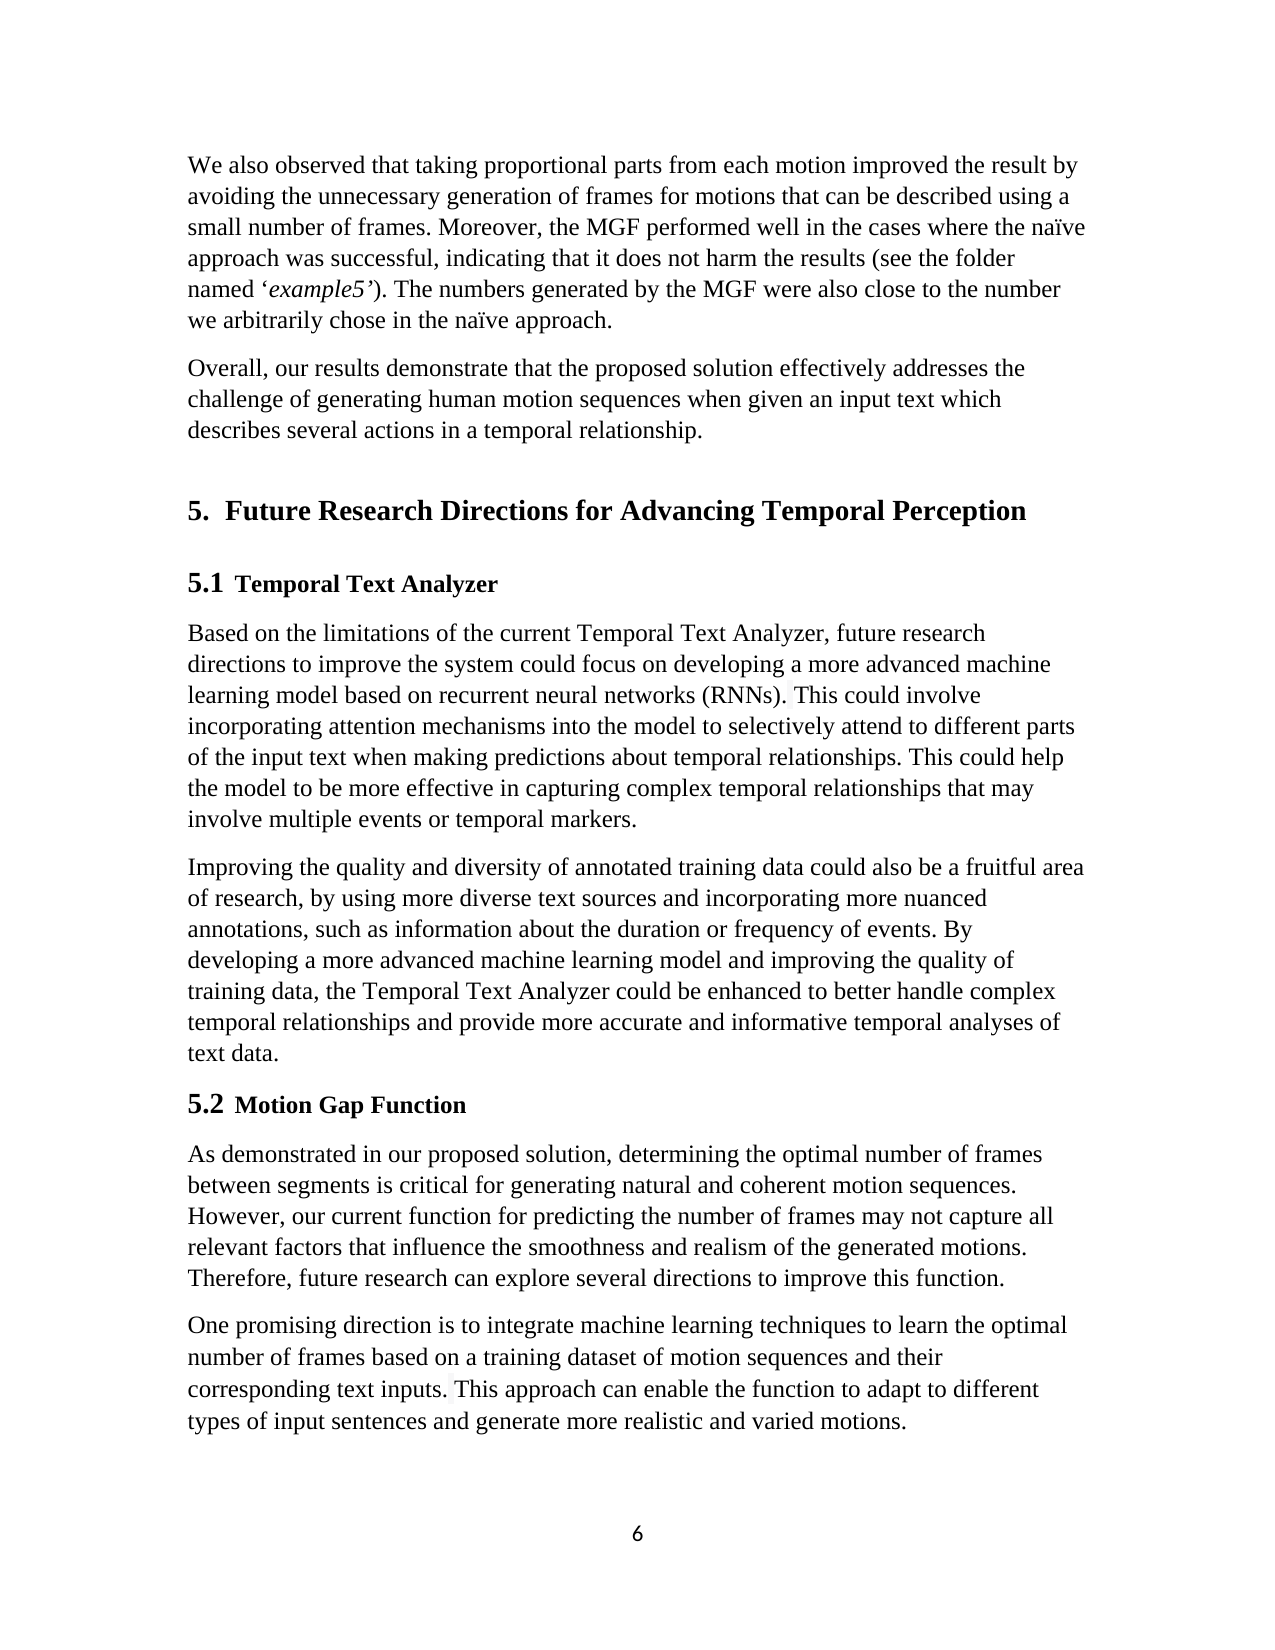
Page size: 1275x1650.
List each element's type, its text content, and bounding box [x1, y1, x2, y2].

text As demonstrated in our proposed solution, determining the optimal number of frames between segments is critical for generating natural and coherent motion sequences. However, our current function for predicting the number of frames may not capture all relevant factors that influence the smoothness and realism of the generated motions. Therefore, future research can explore several directions to improve this function. [187, 1139, 1087, 1292]
text Improving the quality and diversity of annotated training data could also be a fruitful area of research, by using more diverse text sources and incorporating more nuanced annotations, such as information about the duration or frequency of events. By developing a more advanced machine learning model and improving the quality of training data, the Temporal Text Analyzer could be enhanced to better handle complex temporal relationships and provide more accurate and informative temporal analyses of text data. [187, 852, 1087, 1067]
list Motion Gap Function [187, 1086, 1087, 1119]
text Based on the limitations of the current Temporal Text Analyzer, future research directions to improve the system could focus on developing a more advanced machine learning model based on recurrent neural networks (RNNs). This could involve incorporating attention mechanisms into the model to selectively attend to different parts of the input text when making predictions about temporal relationships. This could help the model to be more effective in capturing complex temporal relationships that may involve multiple events or temporal markers. [187, 618, 1087, 833]
text Overall, our results demonstrate that the proposed solution effectively addresses the challenge of generating human motion sequences when given an input text which describes several actions in a temporal relationship. [187, 353, 1087, 474]
list Temporal Text Analyzer [187, 565, 1087, 599]
text One promising direction is to integrate machine learning techniques to learn the optimal number of frames based on a training dataset of motion sequences and their corresponding text inputs. This approach can enable the function to adapt to different types of input sentences and generate more realistic and varied motions. [187, 1311, 1087, 1435]
list Future Research Directions for Advancing Temporal Perception [187, 493, 1087, 526]
text We also observed that taking proportional parts from each motion improved the result by avoiding the unnecessary generation of frames for motions that can be described using a small number of frames. Moreover, the MGF performed well in the cases where the naïve approach was successful, indicating that it does not harm the results (see the folder named ‘example5’). The numbers generated by the MGF were also close to the number we arbitrarily chose in the naïve approach. [187, 150, 1087, 334]
